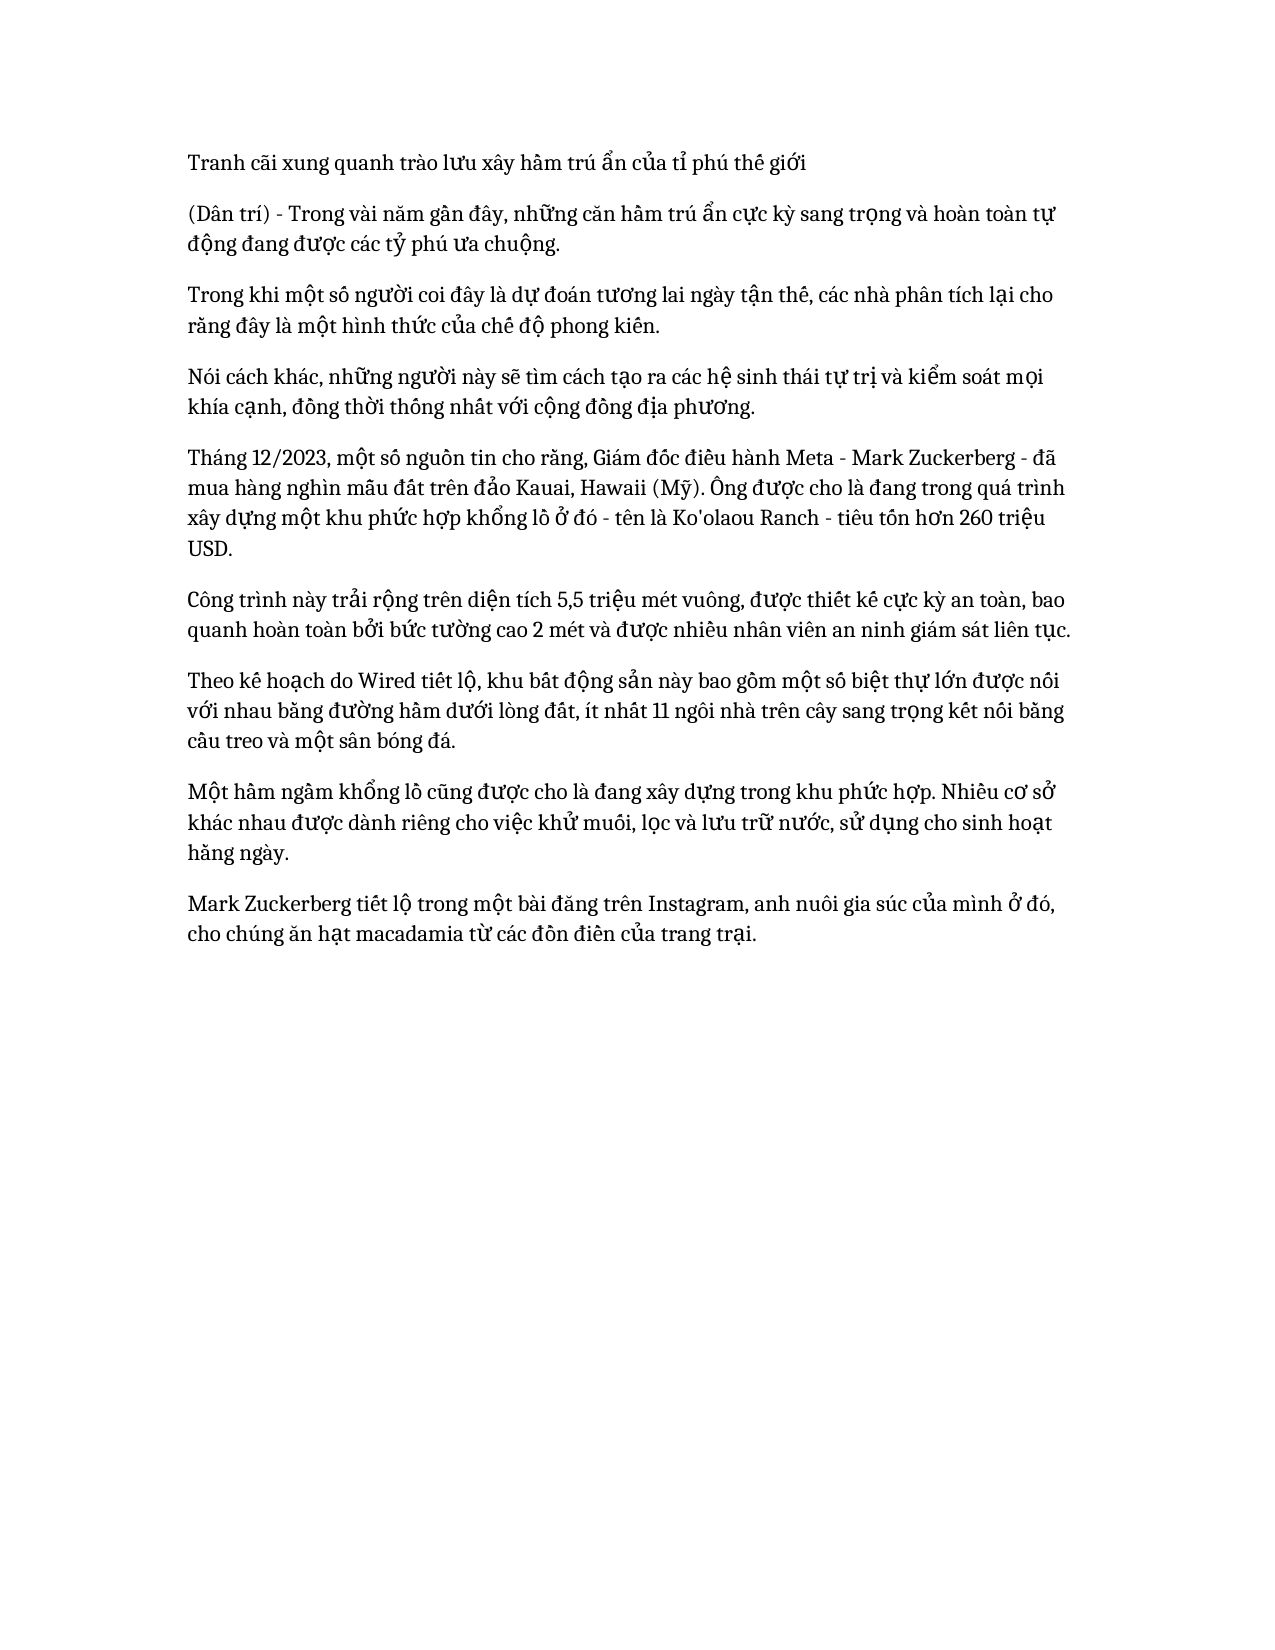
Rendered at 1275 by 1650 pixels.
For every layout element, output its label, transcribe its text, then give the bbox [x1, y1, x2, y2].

text Theo kế hoạch do Wired tiết lộ, khu bất động sản này bao gồm một số biệt thự lớn được nối với nhau bằng đường hầm dưới lòng đất, ít nhất 11 ngôi nhà trên cây sang trọng kết nối bằng cầu treo và một sân bóng đá. [187, 668, 1087, 754]
text Mark Zuckerberg tiết lộ trong một bài đăng trên Instagram, anh nuôi gia súc của mình ở đó, cho chúng ăn hạt macadamia từ các đồn điền của trang trại. [187, 891, 1087, 947]
text Tháng 12/2023, một số nguồn tin cho rằng, Giám đốc điều hành Meta - Mark Zuckerberg - đã mua hàng nghìn mẫu đất trên đảo Kauai, Hawaii (Mỹ). Ông được cho là đang trong quá trình xây dựng một khu phức hợp khổng lồ ở đó - tên là Ko'olaou Ranch - tiêu tốn hơn 260 triệu USD. [187, 445, 1087, 562]
text Nói cách khác, những người này sẽ tìm cách tạo ra các hệ sinh thái tự trị và kiểm soát mọi khía cạnh, đồng thời thống nhất với cộng đồng địa phương. [187, 363, 1087, 420]
text Tranh cãi xung quanh trào lưu xây hầm trú ẩn của tỉ phú thế giới [187, 150, 1087, 176]
text (Dân trí) - Trong vài năm gần đây, những căn hầm trú ẩn cực kỳ sang trọng và hoàn toàn tự động đang được các tỷ phú ưa chuộng. [187, 201, 1087, 258]
text Trong khi một số người coi đây là dự đoán tương lai ngày tận thế, các nhà phân tích lại cho rằng đây là một hình thức của chế độ phong kiến. [187, 282, 1087, 339]
text Một hầm ngầm khổng lồ cũng được cho là đang xây dựng trong khu phức hợp. Nhiều cơ sở khác nhau được dành riêng cho việc khử muối, lọc và lưu trữ nước, sử dụng cho sinh hoạt hằng ngày. [187, 779, 1087, 866]
text Công trình này trải rộng trên diện tích 5,5 triệu mét vuông, được thiết kế cực kỳ an toàn, bao quanh hoàn toàn bởi bức tường cao 2 mét và được nhiều nhân viên an ninh giám sát liên tục. [187, 586, 1087, 643]
